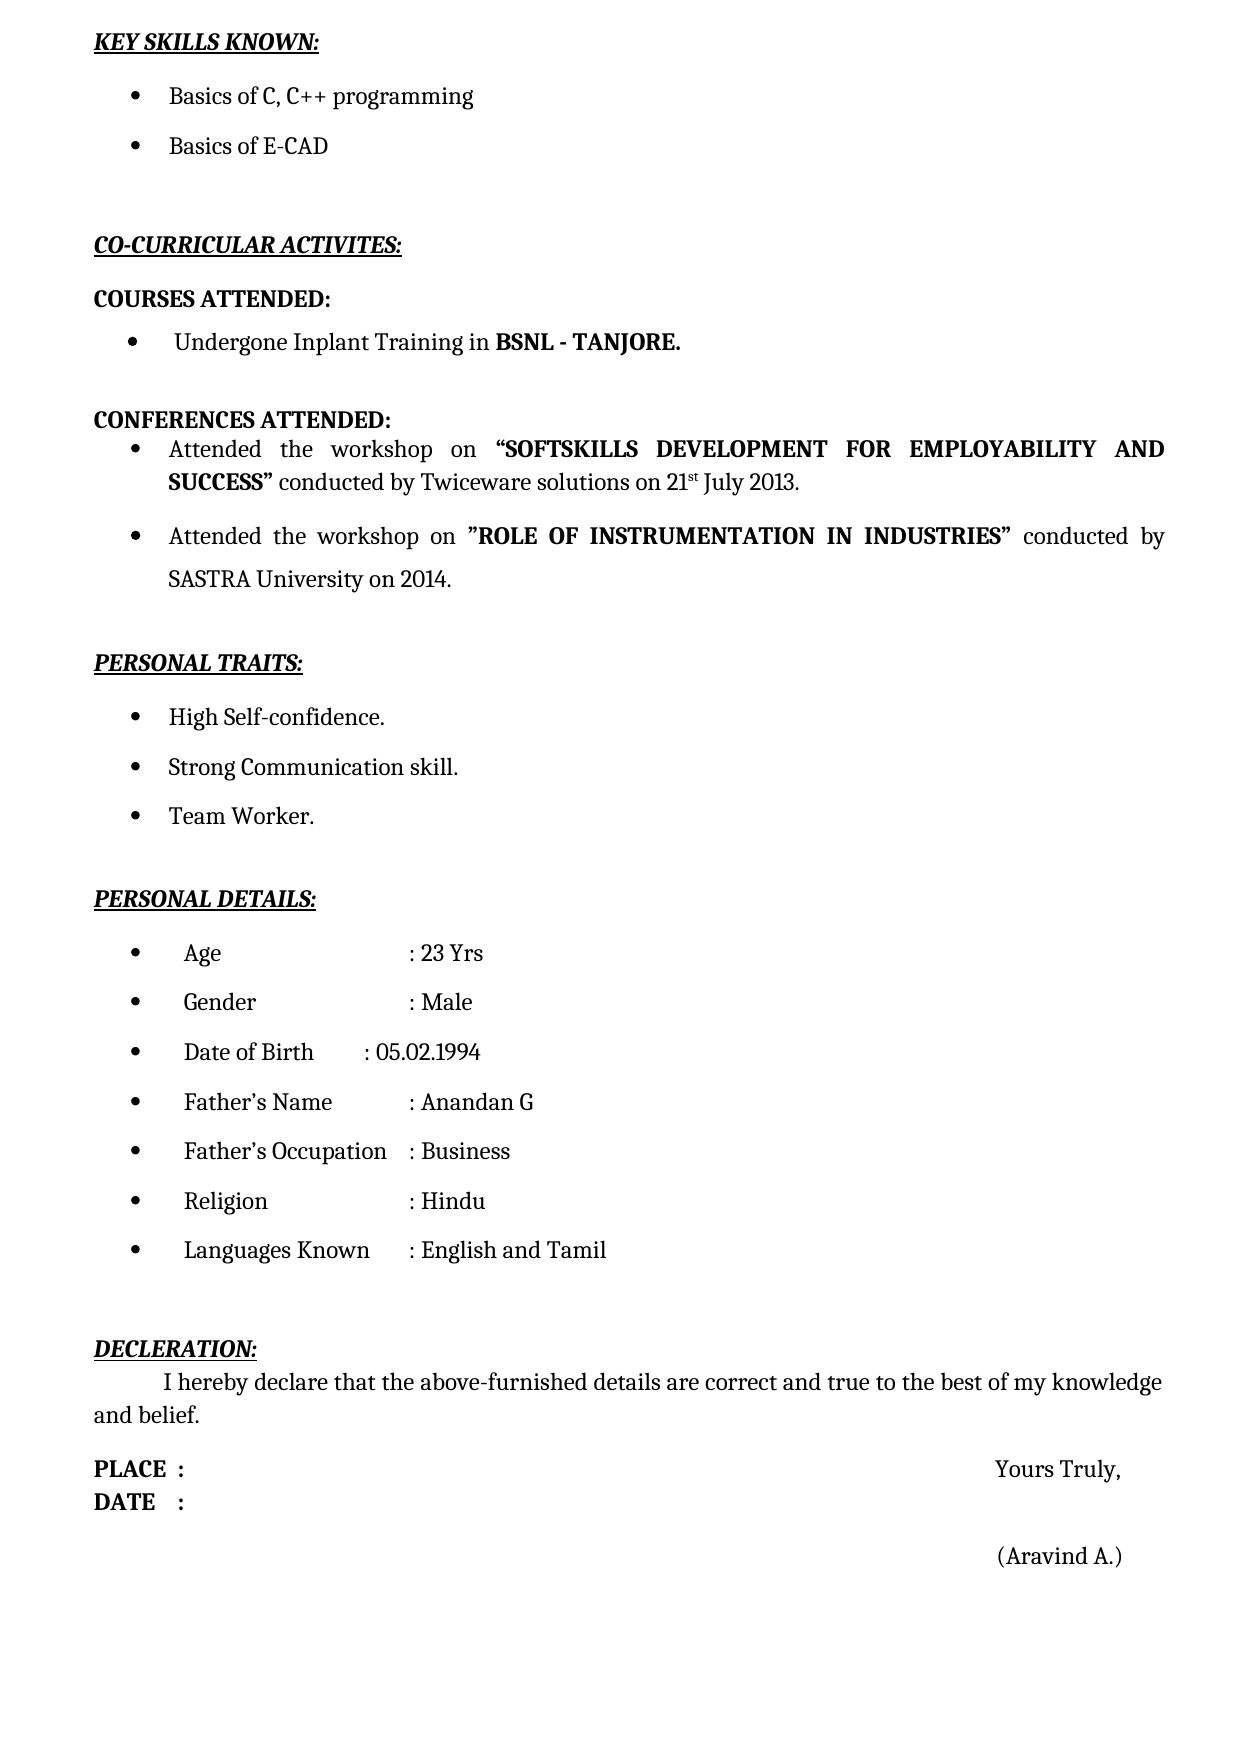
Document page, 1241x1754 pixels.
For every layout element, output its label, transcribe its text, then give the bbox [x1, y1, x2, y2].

list Attended the workshop on “SOFTSKILLS DEVELOPMENT FOR EMPLOYABILITY AND SUCCESS” conducted by Twiceware solutions on 21st July 2013. [131, 435, 1165, 497]
list Date of Birth : 05.02.1994 [131, 1038, 1165, 1067]
text COURSES ATTENDED: [94, 284, 1165, 313]
text PERSONAL TRAITS: [94, 649, 1165, 678]
list Age : 23 Yrs [131, 939, 1165, 967]
list Languages Known : English and Tamil [131, 1236, 1165, 1265]
list (Aravind A.) [94, 1542, 1165, 1571]
list I hereby declare that the above-furnished details are correct and true to the best of my knowledge and belief. [94, 1368, 1165, 1430]
text PLACE : Yours Truly, DATE : [94, 1455, 1165, 1517]
list Strong Communication skill. [131, 753, 1165, 781]
list Basics of E-CAD [131, 132, 1165, 160]
text PERSONAL DETAILS: [94, 852, 1165, 913]
list Father’s Name : Anandan G [131, 1087, 1165, 1116]
list Basics of C, C++ programming [131, 82, 1165, 111]
list High Self-confidence. [131, 703, 1165, 732]
list DECLERATION: [94, 1335, 1165, 1364]
list Father’s Occupation : Business [131, 1137, 1165, 1166]
list Team Worker. [131, 802, 1165, 831]
text KEY SKILLS KNOWN: [94, 28, 1165, 57]
text CONFERENCES ATTENDED: [94, 406, 1165, 435]
list Religion : Hindu [131, 1187, 1165, 1215]
text CO-CURRICULAR ACTIVITES: [94, 231, 1165, 259]
list Gender : Male [131, 988, 1165, 1017]
list Undergone Inplant Training in BSNL - TANJORE. [128, 328, 1165, 356]
list Attended the workshop on ”ROLE OF INSTRUMENTATION IN INDUSTRIES” conducted by SASTRA University on 2014. [131, 522, 1165, 593]
